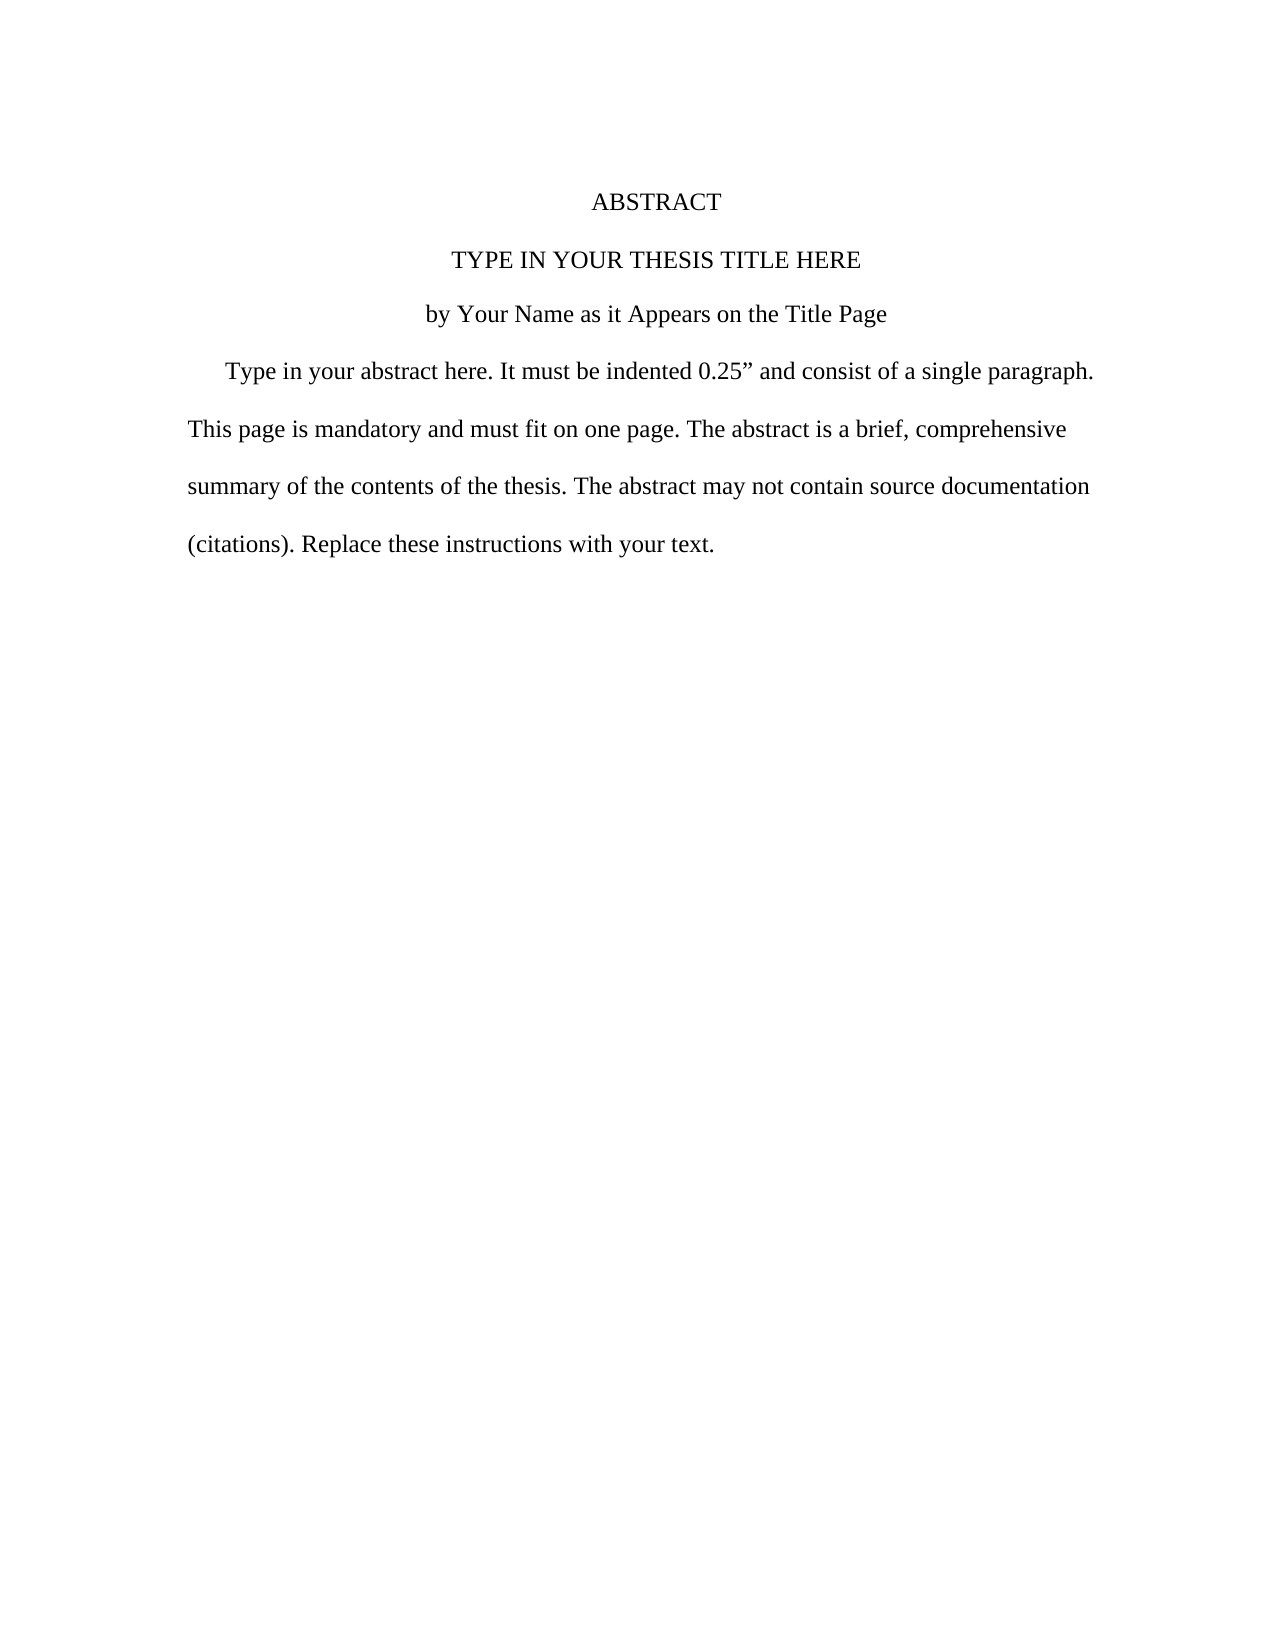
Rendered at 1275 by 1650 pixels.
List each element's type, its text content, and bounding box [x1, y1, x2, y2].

text TYPE IN YOUR THESIS TITLE HERE [187, 245, 1125, 274]
title ABSTRACT [319, 187, 993, 216]
text Type in your abstract here. It must be indented 0.25” and consist of a single paragraph. This page is mandatory and must fit on one page. The abstract is a brief, comprehensive summary of the contents of the thesis. The abstract may not contain source documentation (citations). Replace these instructions with your text. [187, 356, 1125, 557]
text by Your Name as it Appears on the Title Page [319, 299, 993, 327]
